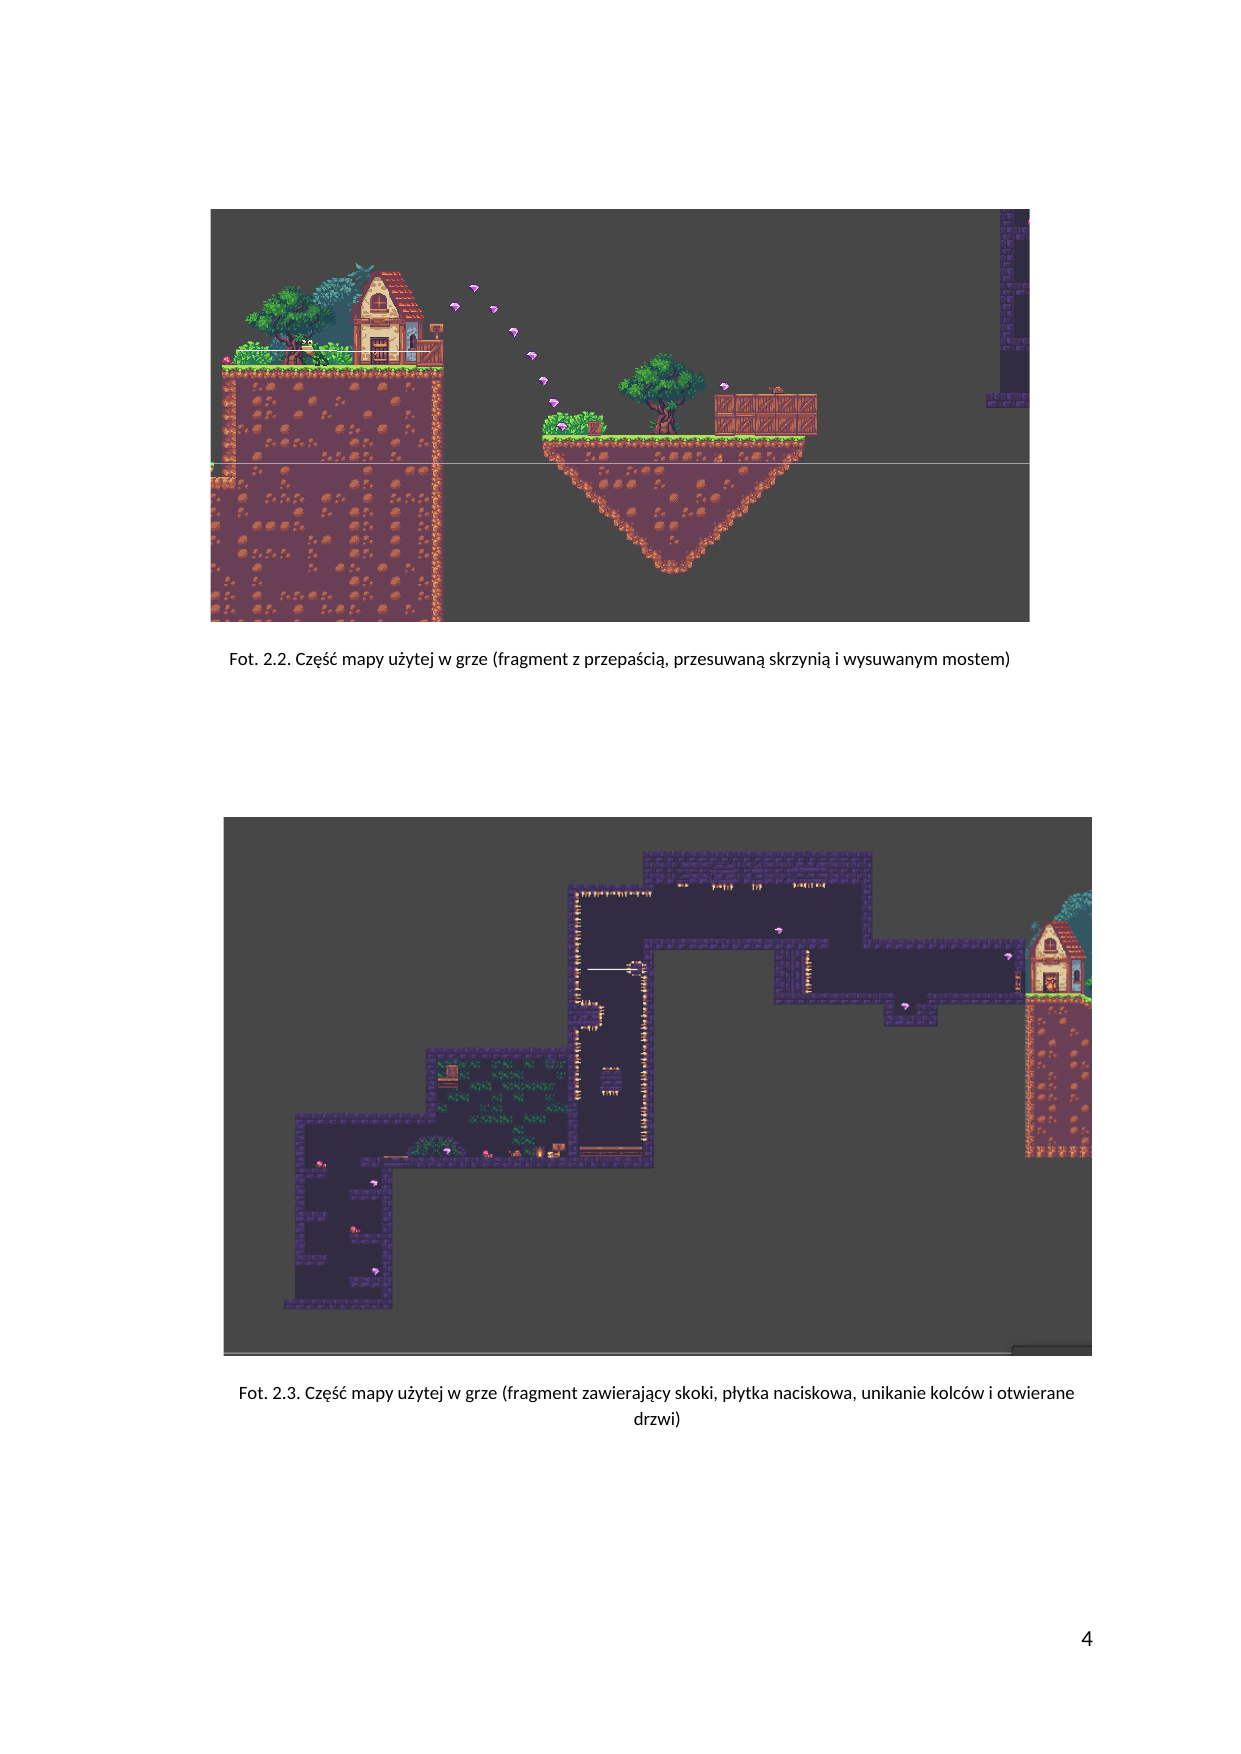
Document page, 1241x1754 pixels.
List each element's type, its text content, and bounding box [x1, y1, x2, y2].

picture [223, 817, 1092, 1356]
text Fot. 2.3. Część mapy użytej w grze (fragment zawierający skoki, płytka naciskowa, unikanie kolców i otwierane drzwi) [221, 1381, 1093, 1430]
text Fot. 2.2. Część mapy użytej w grze (fragment z przepaścią, przesuwaną skrzynią i wysuwanym mostem) [148, 647, 1093, 670]
picture [210, 209, 1030, 622]
